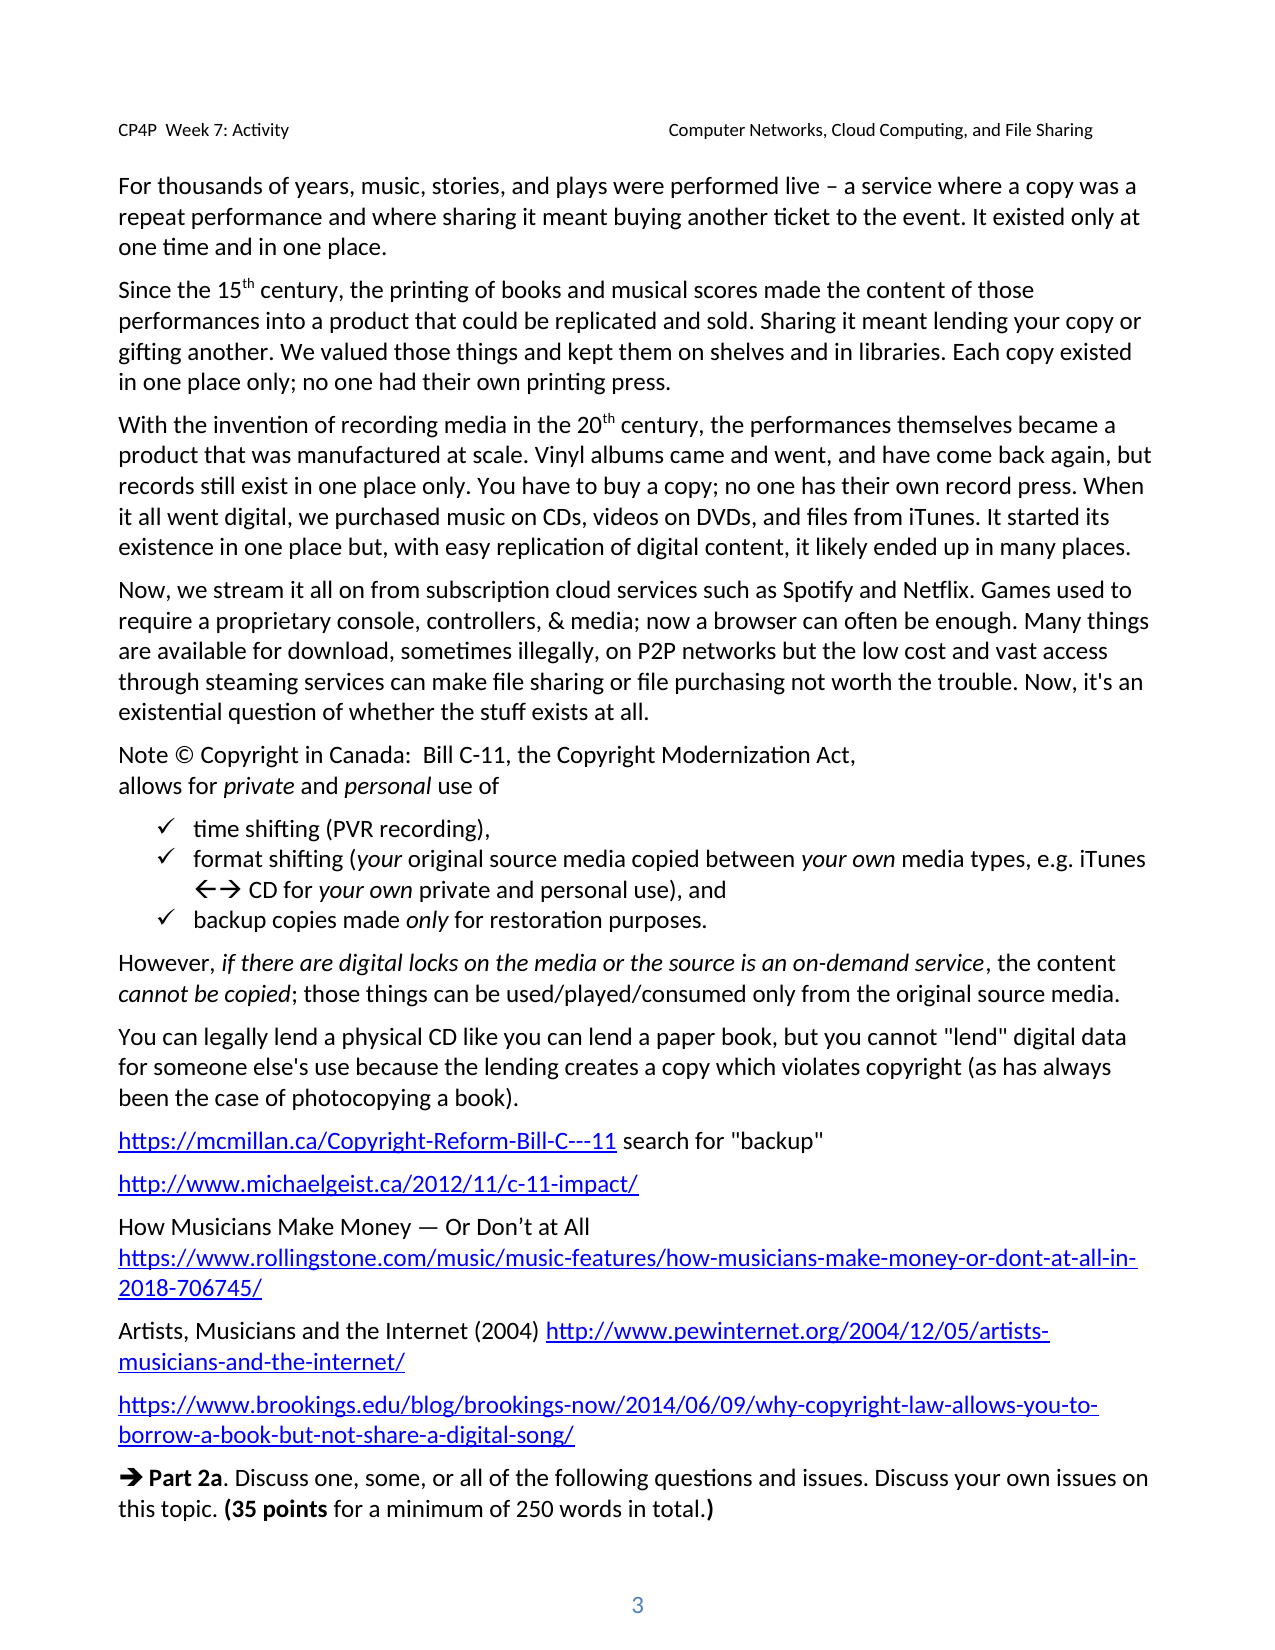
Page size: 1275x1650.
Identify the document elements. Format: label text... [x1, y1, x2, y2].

text You can legally lend a physical CD like you can lend a paper book, but you cannot "lend" digital data for someone else's use because the lending creates a copy which violates copyright (as has always been the case of photocopying a book). [118, 1021, 1157, 1113]
list backup copies made only for restoration purposes. [156, 904, 1157, 935]
text However, if there are digital locks on the media or the source is an on-demand service, the content cannot be copied; those things can be used/played/consumed only from the original source media. [118, 947, 1157, 1008]
text Artists, Musicians and the Internet (2004) http://www.pewinternet.org/2004/12/05/artists-musicians-and-the-internet/ [118, 1315, 1157, 1376]
text Part 2a. Discuss one, some, or all of the following questions and issues. Discuss your own issues on this topic. (35 points for a minimum of 250 words in total.) [118, 1462, 1157, 1523]
text https://www.brookings.edu/blog/brookings-now/2014/06/09/why-copyright-law-allows-you-to-borrow-a-book-but-not-share-a-digital-song/ [118, 1389, 1157, 1450]
text How Musicians Make Money — Or Don’t at All https://www.rollingstone.com/music/music-features/how-musicians-make-money-or-dont-at-all-in-2018-706745/ [118, 1211, 1157, 1303]
list format shifting (your original source media copied between your own media types, e.g. iTunes CD for your own private and personal use), and [156, 843, 1157, 904]
text Now, we stream it all on from subscription cloud services such as Spotify and Netflix. Games used to require a proprietary console, controllers, & media; now a browser can often be enough. Many things are available for download, sometimes illegally, on P2P networks but the low cost and vast access through steaming services can make file sharing or file purchasing not worth the trouble. Now, it's an existential question of whether the stuff exists at all. [118, 574, 1157, 727]
text Since the 15th century, the printing of books and musical scores made the content of those performances into a product that could be replicated and sold. Sharing it meant lending your copy or gifting another. We valued those things and kept them on shelves and in libraries. Each copy existed in one place only; no one had their own printing press. [118, 274, 1157, 397]
text http://www.michaelgeist.ca/2012/11/c-11-impact/ [118, 1168, 1157, 1199]
list time shifting (PVR recording), [156, 813, 1157, 843]
text Note © Copyright in Canada: Bill C-11, the Copyright Modernization Act, allows for private and personal use of [118, 739, 1157, 800]
text For thousands of years, music, stories, and plays were performed live – a service where a copy was a repeat performance and where sharing it meant buying another ticket to the event. It existed only at one time and in one place. [118, 171, 1157, 262]
text With the invention of recording media in the 20th century, the performances themselves became a product that was manufactured at scale. Vinyl albums came and went, and have come back again, but records still exist in one place only. You have to buy a copy; no one has their own record press. When it all went digital, we purchased music on CDs, videos on DVDs, and files from iTunes. It started its existence in one place but, with easy replication of digital content, it likely ended up in many places. [118, 409, 1157, 562]
text https://mcmillan.ca/Copyright-Reform-Bill-C---11 search for "backup" [118, 1125, 1157, 1156]
